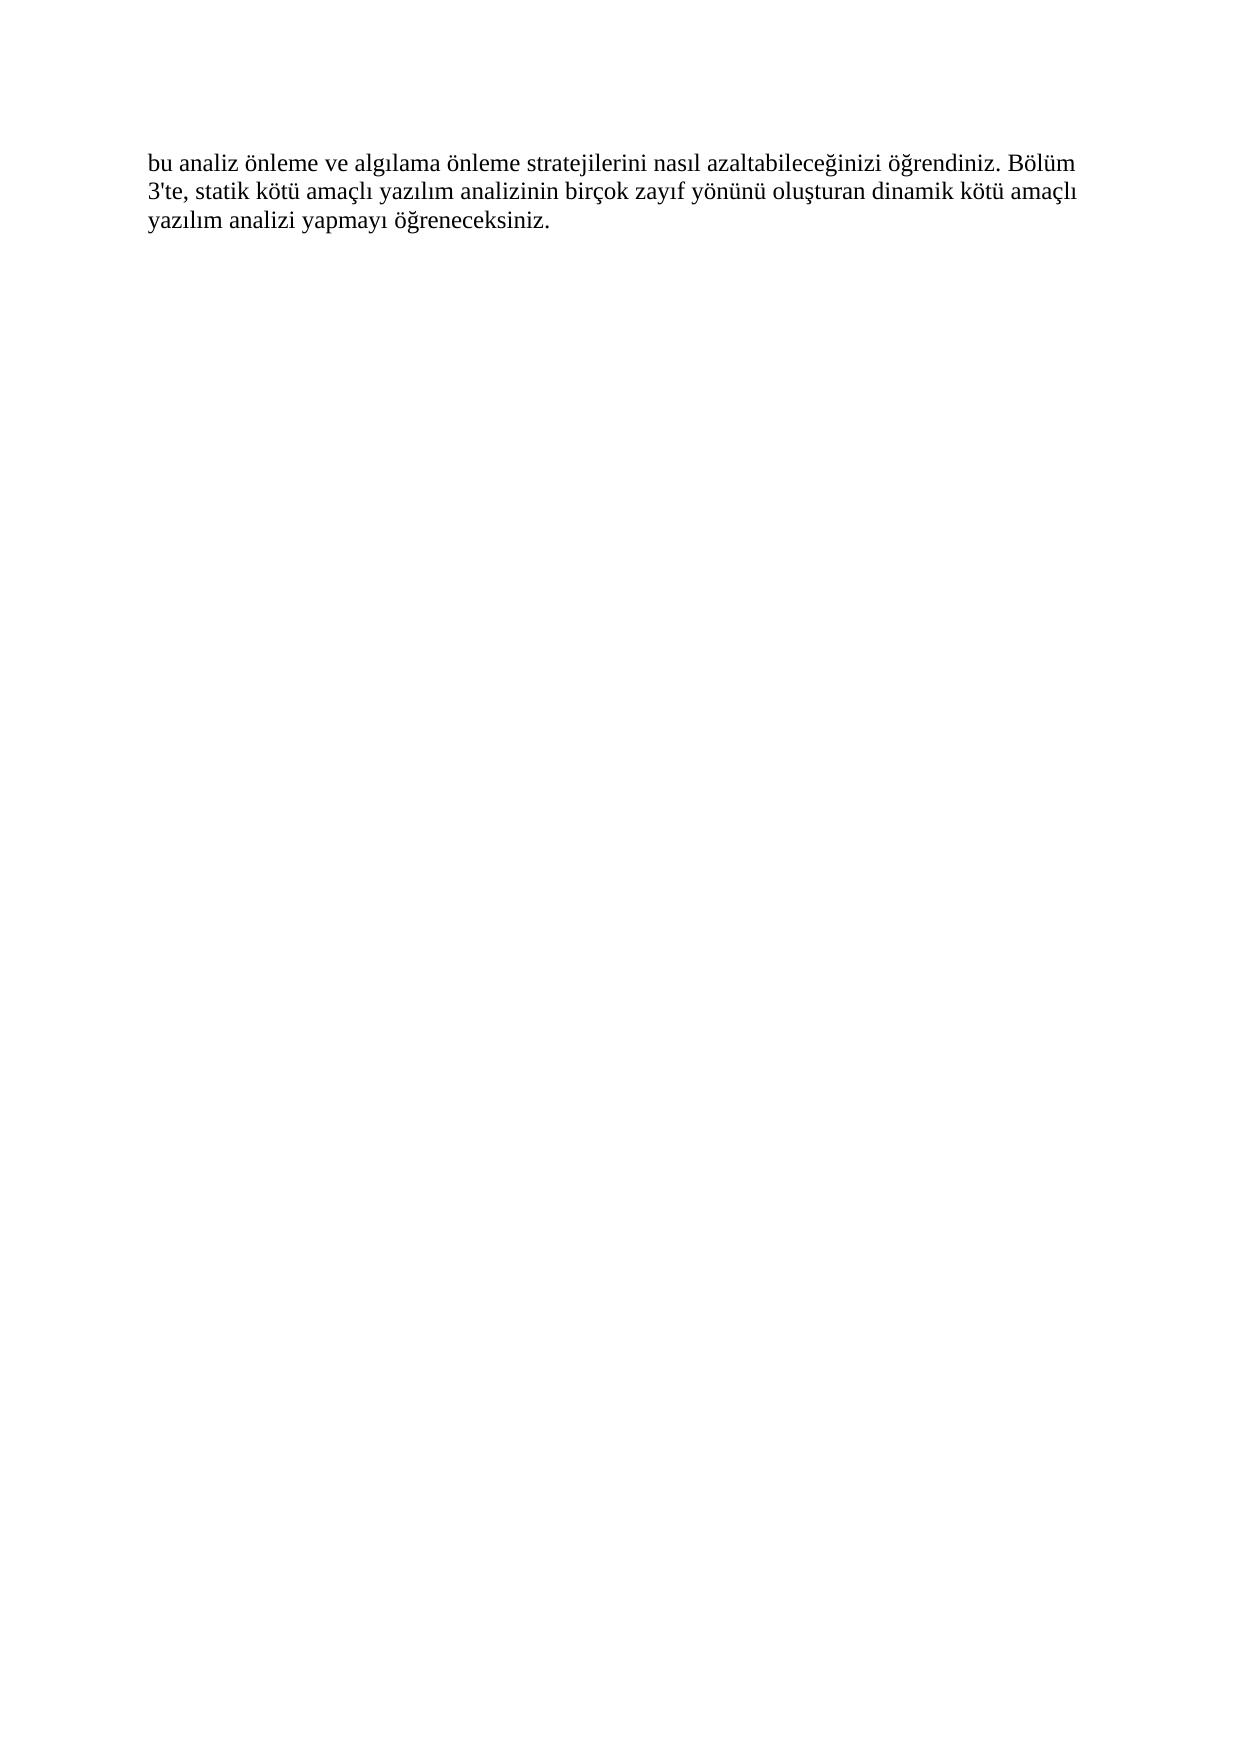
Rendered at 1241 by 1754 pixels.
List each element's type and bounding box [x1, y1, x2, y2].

text [148, 148, 1093, 234]
